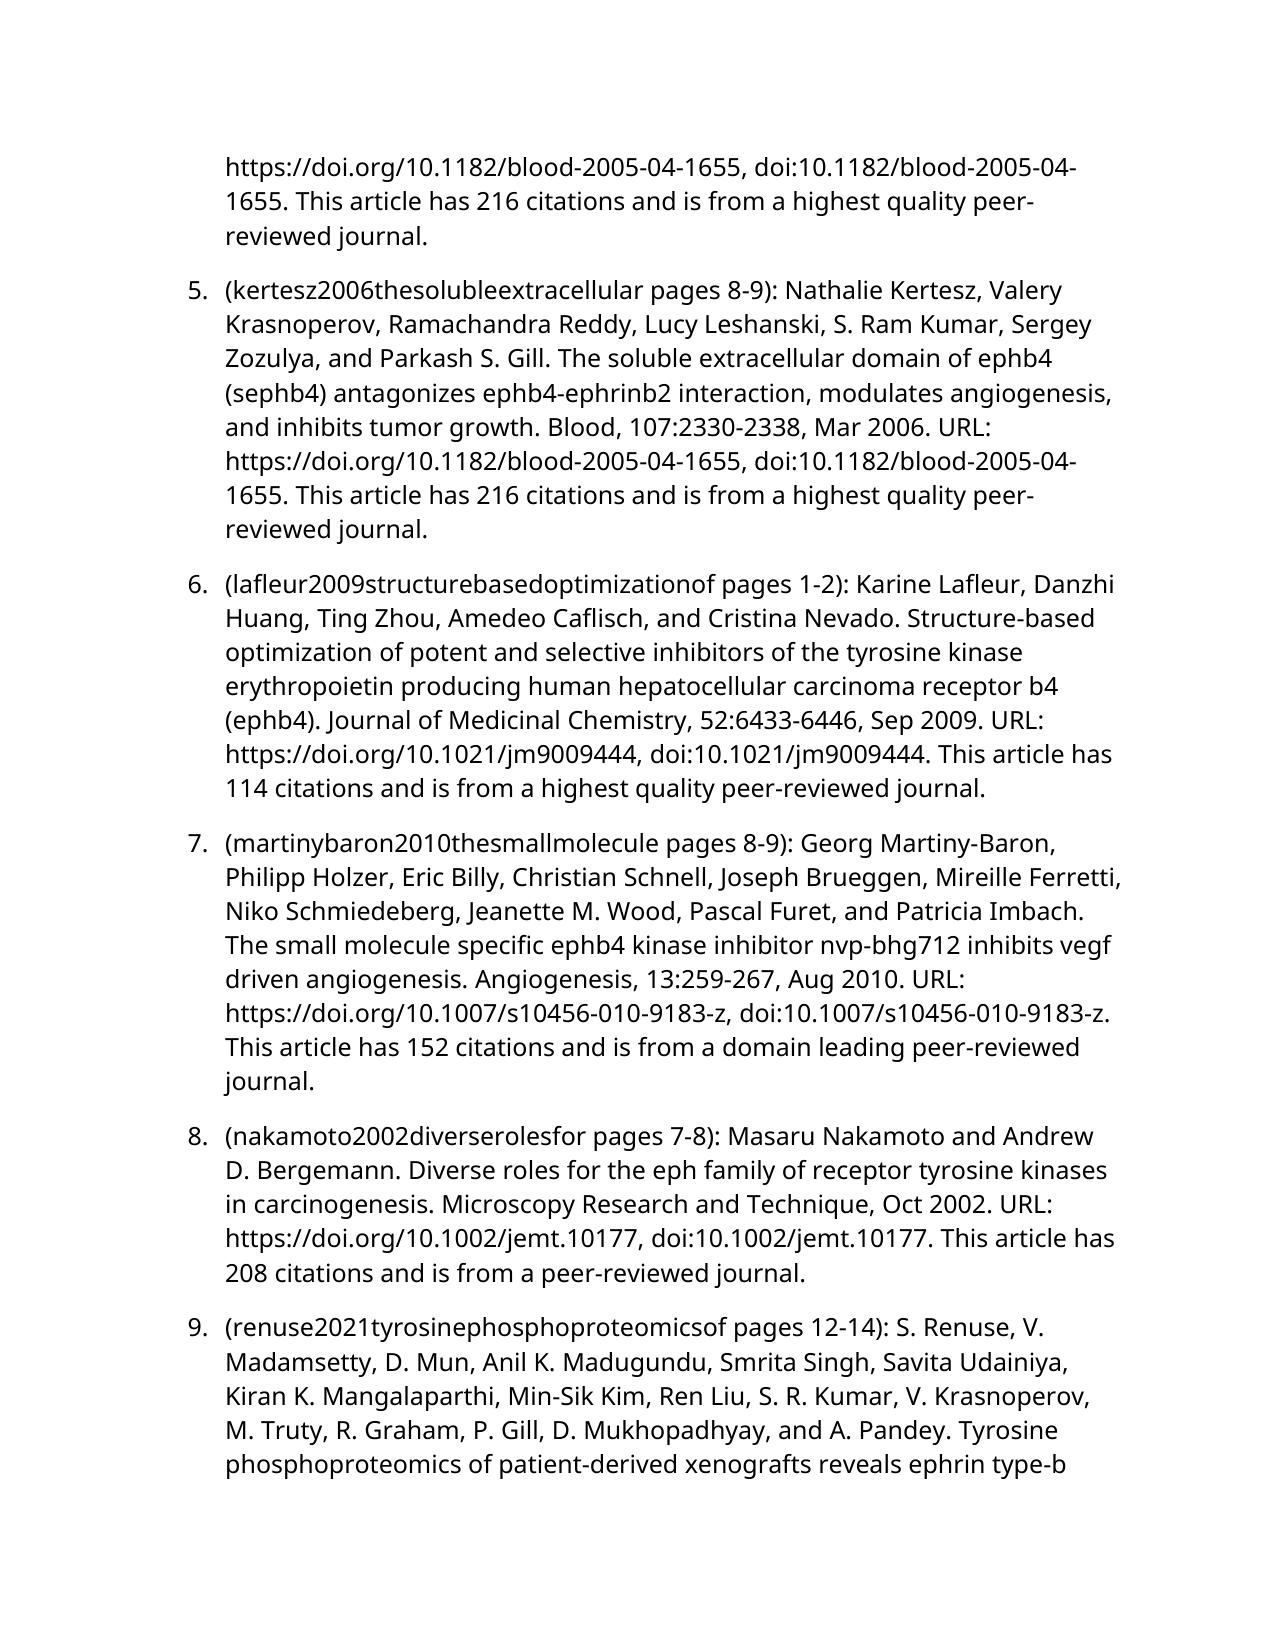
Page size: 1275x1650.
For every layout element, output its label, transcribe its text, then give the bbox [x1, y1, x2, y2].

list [187, 1310, 1125, 1480]
list (lafleur2009structurebasedoptimizationof pages 1-2): Karine Lafleur, Danzhi Huang, Ting Zhou, Amedeo Caflisch, and Cristina Nevado. Structure-based optimization of potent and selective inhibitors of the tyrosine kinase erythropoietin producing human hepatocellular carcinoma receptor b4 (ephb4). Journal of Medicinal Chemistry, 52:6433-6446, Sep 2009. URL: https://doi.org/10.1021/jm9009444, doi:10.1021/jm9009444. This article has 114 citations and is from a highest quality peer-reviewed journal. [187, 566, 1125, 805]
list (nakamoto2002diverserolesfor pages 7-8): Masaru Nakamoto and Andrew D. Bergemann. Diverse roles for the eph family of receptor tyrosine kinases in carcinogenesis. Microscopy Research and Technique, Oct 2002. URL: https://doi.org/10.1002/jemt.10177, doi:10.1002/jemt.10177. This article has 208 citations and is from a peer-reviewed journal. [187, 1119, 1125, 1289]
list (kertesz2006thesolubleextracellular pages 8-9): Nathalie Kertesz, Valery Krasnoperov, Ramachandra Reddy, Lucy Leshanski, S. Ram Kumar, Sergey Zozulya, and Parkash S. Gill. The soluble extracellular domain of ephb4 (sephb4) antagonizes ephb4-ephrinb2 interaction, modulates angiogenesis, and inhibits tumor growth. Blood, 107:2330-2338, Mar 2006. URL: https://doi.org/10.1182/blood-2005-04-1655, doi:10.1182/blood-2005-04-1655. This article has 216 citations and is from a highest quality peer-reviewed journal. [187, 273, 1125, 546]
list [187, 150, 1125, 252]
list (martinybaron2010thesmallmolecule pages 8-9): Georg Martiny-Baron, Philipp Holzer, Eric Billy, Christian Schnell, Joseph Brueggen, Mireille Ferretti, Niko Schmiedeberg, Jeanette M. Wood, Pascal Furet, and Patricia Imbach. The small molecule specific ephb4 kinase inhibitor nvp-bhg712 inhibits vegf driven angiogenesis. Angiogenesis, 13:259-267, Aug 2010. URL: https://doi.org/10.1007/s10456-010-9183-z, doi:10.1007/s10456-010-9183-z. This article has 152 citations and is from a domain leading peer-reviewed journal. [187, 826, 1125, 1098]
